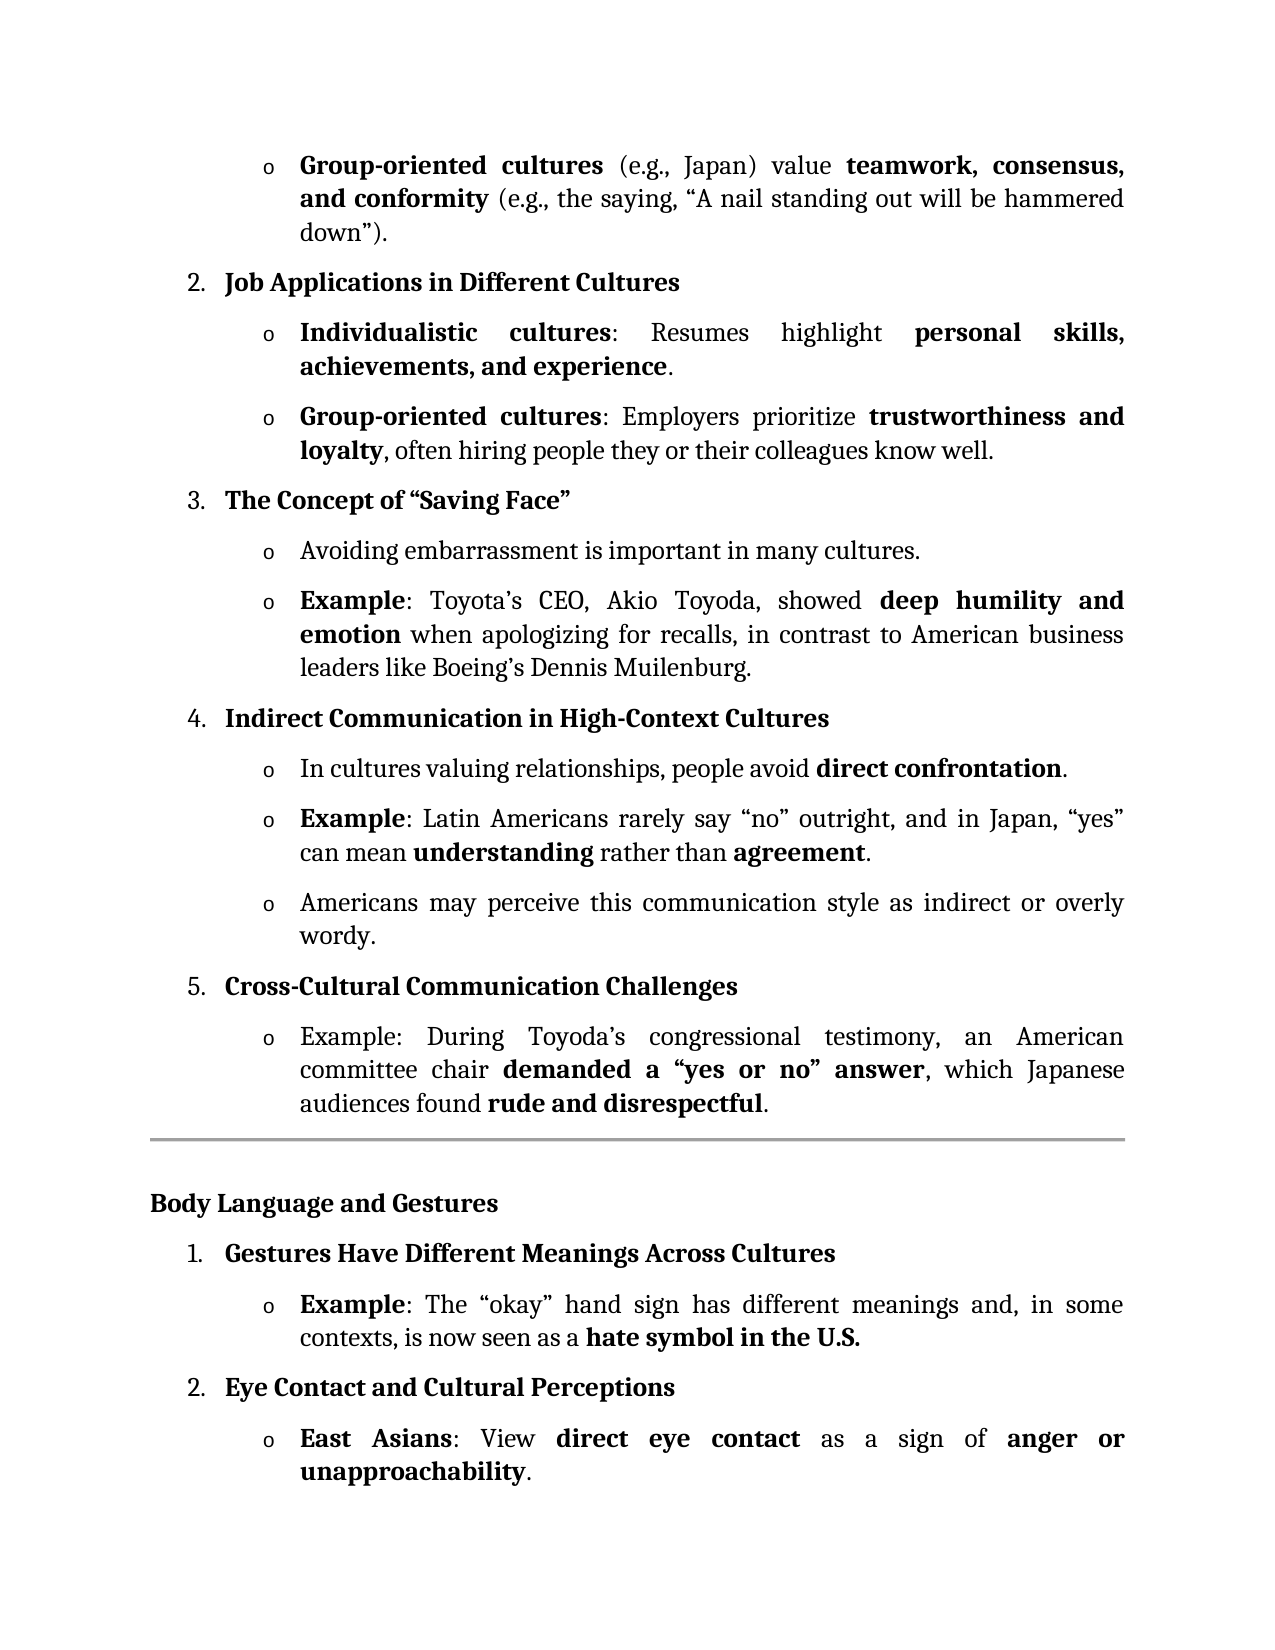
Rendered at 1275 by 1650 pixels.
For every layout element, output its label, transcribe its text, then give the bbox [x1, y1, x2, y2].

list Example: The “okay” hand sign has different meanings and, in some contexts, is now seen as a hate symbol in the U.S. [262, 1289, 1125, 1353]
list Job Applications in Different Cultures [187, 267, 1125, 298]
list Cross-Cultural Communication Challenges [187, 971, 1125, 1002]
list Indirect Communication in High-Context Cultures [187, 703, 1125, 734]
list Group-oriented cultures (e.g., Japan) value teamwork, consensus, and conformity (e.g., the saying, “A nail standing out will be hammered down”). [262, 150, 1125, 248]
list Gestures Have Different Meanings Across Cultures [187, 1238, 1125, 1270]
list Example: During Toyoda’s congressional testimony, an American committee chair demanded a “yes or no” answer, which Japanese audiences found rude and disrespectful. [262, 1021, 1125, 1119]
text Body Language and Gestures [150, 1188, 1125, 1219]
list Example: Latin Americans rarely say “no” outright, and in Japan, “yes” can mean understanding rather than agreement. [262, 803, 1125, 868]
list Individualistic cultures: Resumes highlight personal skills, achievements, and experience. [262, 317, 1125, 382]
list Americans may perceive this communication style as indirect or overly wordy. [262, 887, 1125, 952]
list The Concept of “Saving Face” [187, 485, 1125, 516]
list Example: Toyota’s CEO, Akio Toyoda, showed deep humility and emotion when apologizing for recalls, in contrast to American business leaders like Boeing’s Dennis Muilenburg. [262, 585, 1125, 684]
list Avoiding embarrassment is important in many cultures. [262, 535, 1125, 566]
list In cultures valuing relationships, people avoid direct confrontation. [262, 753, 1125, 784]
list Eye Contact and Cultural Perceptions [187, 1372, 1125, 1404]
list Group-oriented cultures: Employers prioritize trustworthiness and loyalty, often hiring people they or their colleagues know well. [262, 401, 1125, 466]
list East Asians: View direct eye contact as a sign of anger or unapproachability. [262, 1423, 1125, 1487]
